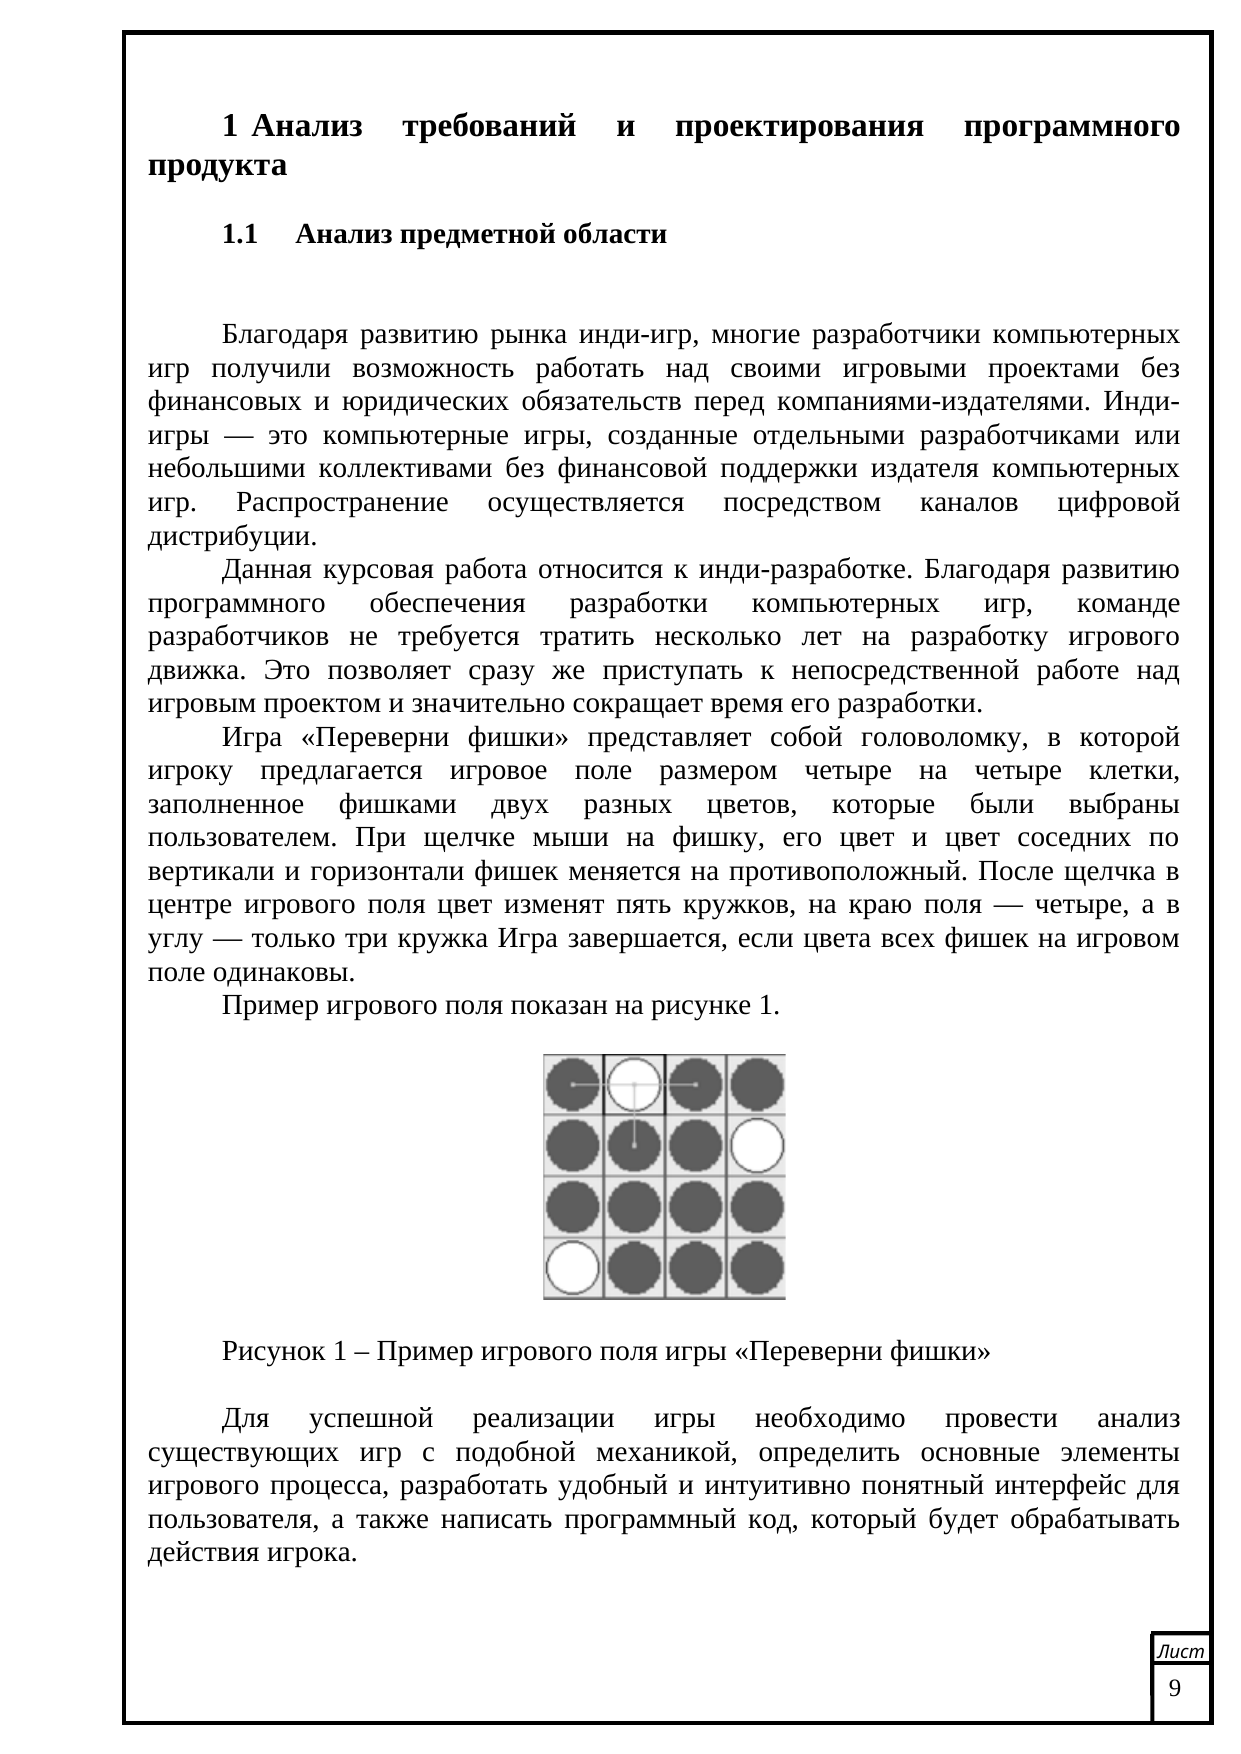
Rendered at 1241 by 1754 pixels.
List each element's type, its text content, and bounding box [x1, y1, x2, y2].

subtitle Анализ требований и проектирования программного продукта [148, 106, 1181, 182]
text Рисунок 1 – Пример игрового поля игры «Переверни фишки» [148, 1333, 1181, 1367]
text Данная курсовая работа относится к инди-разработке. Благодаря развитию программного обеспечения разработки компьютерных игр, команде разработчиков не требуется тратить несколько лет на разработку игрового движка. Это позволяет сразу же приступать к непосредственной работе над игровым проектом и значительно сокращает время его разработки. [148, 551, 1181, 719]
text Игра «Переверни фишки» представляет собой головоломку, в которой игроку предлагается игровое поле размером четыре на четыре клетки, заполненное фишками двух разных цветов, которые были выбраны пользователем. При щелчке мыши на фишку, его цвет и цвет соседних по вертикали и горизонтали фишек меняется на противоположный. После щелчка в центре игрового поля цвет изменят пять кружков, на краю поля — четыре, а в углу — только три кружка Игра завершается, если цвета всех фишек на игровом поле одинаковы. [148, 719, 1181, 987]
text Благодаря развитию рынка инди-игр, многие разработчики компьютерных игр получили возможность работать над своими игровыми проектами без финансовых и юридических обязательств перед компаниями-издателями. Инди-игры — это компьютерные игры, созданные отдельными разработчиками или небольшими коллективами без финансовой поддержки издателя компьютерных игр. Распространение осуществляется посредством каналов цифровой дистрибуции. [148, 316, 1181, 551]
text Пример игрового поля показан на рисунке 1. [148, 987, 1181, 1021]
text Для успешной реализации игры необходимо провести анализ существующих игр с подобной механикой, определить основные элементы игрового процесса, разработать удобный и интуитивно понятный интерфейс для пользователя, а также написать программный код, который будет обрабатывать действия игрока. [148, 1400, 1181, 1568]
picture [543, 1054, 786, 1300]
subtitle Анализ предметной области [148, 216, 1181, 249]
